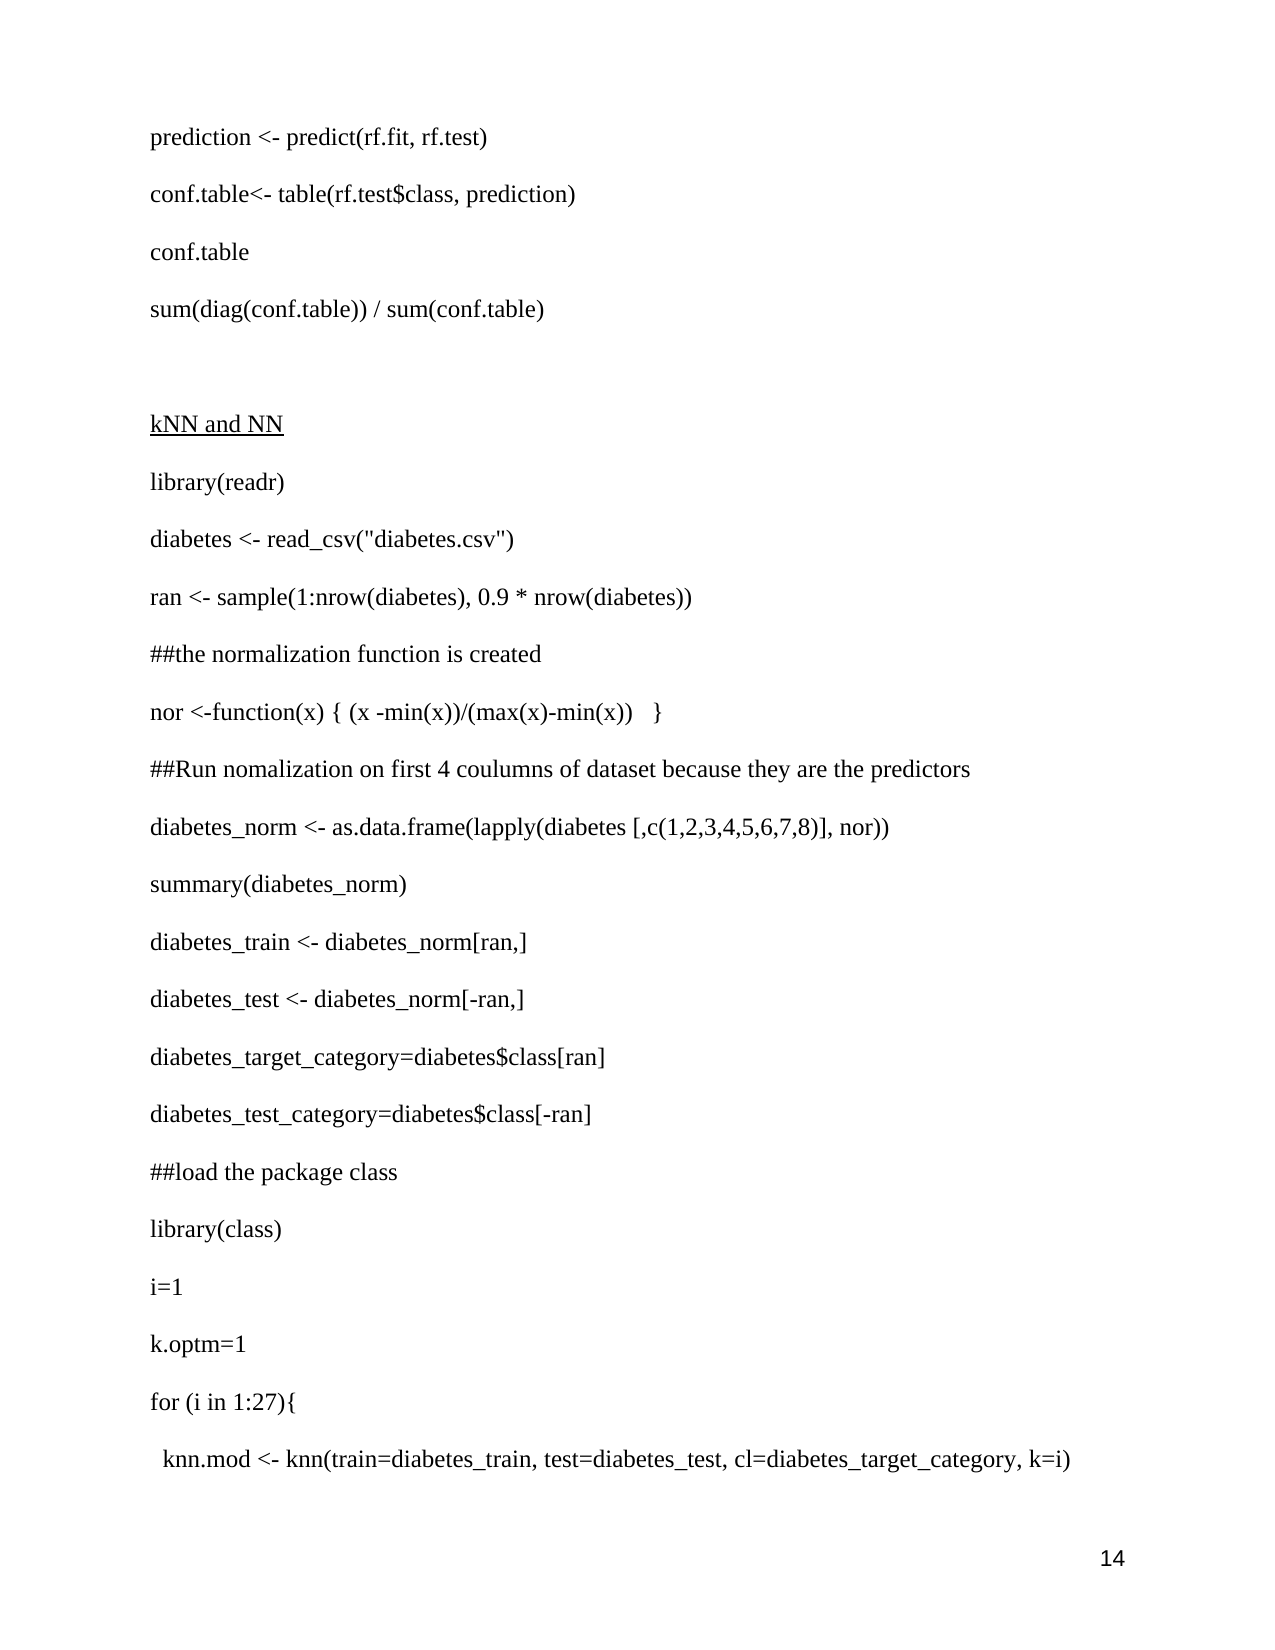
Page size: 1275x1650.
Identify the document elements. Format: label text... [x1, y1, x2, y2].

text ##load the package class [150, 1157, 1125, 1186]
text ##the normalization function is created [150, 639, 1125, 668]
text ran <- sample(1:nrow(diabetes), 0.9 * nrow(diabetes)) [150, 582, 1125, 611]
text diabetes <- read_csv("diabetes.csv") [150, 524, 1125, 553]
text kNN and NN [150, 409, 1125, 438]
text for (i in 1:27){ [150, 1387, 1125, 1416]
text conf.table<- table(rf.test$class, prediction) [150, 179, 1125, 208]
text diabetes_norm <- as.data.frame(lapply(diabetes [,c(1,2,3,4,5,6,7,8)], nor)) [150, 812, 1125, 841]
text library(readr) [150, 467, 1125, 496]
text diabetes_test_category=diabetes$class[-ran] [150, 1099, 1125, 1128]
text k.optm=1 [150, 1329, 1125, 1358]
text diabetes_target_category=diabetes$class[ran] [150, 1042, 1125, 1071]
text library(class) [150, 1214, 1125, 1243]
text prediction <- predict(rf.fit, rf.test) [150, 122, 1125, 151]
text conf.table [150, 237, 1125, 266]
text diabetes_train <- diabetes_norm[ran,] [150, 927, 1125, 956]
text sum(diag(conf.table)) / sum(conf.table) [150, 294, 1125, 323]
text nor <-function(x) { (x -min(x))/(max(x)-min(x)) } [150, 697, 1125, 726]
text summary(diabetes_norm) [150, 869, 1125, 898]
text i=1 [150, 1272, 1125, 1301]
text ##Run nomalization on first 4 coulumns of dataset because they are the predictors [150, 754, 1125, 783]
text knn.mod <- knn(train=diabetes_train, test=diabetes_test, cl=diabetes_target_category, k=i) [150, 1444, 1125, 1473]
text diabetes_test <- diabetes_norm[-ran,] [150, 984, 1125, 1013]
